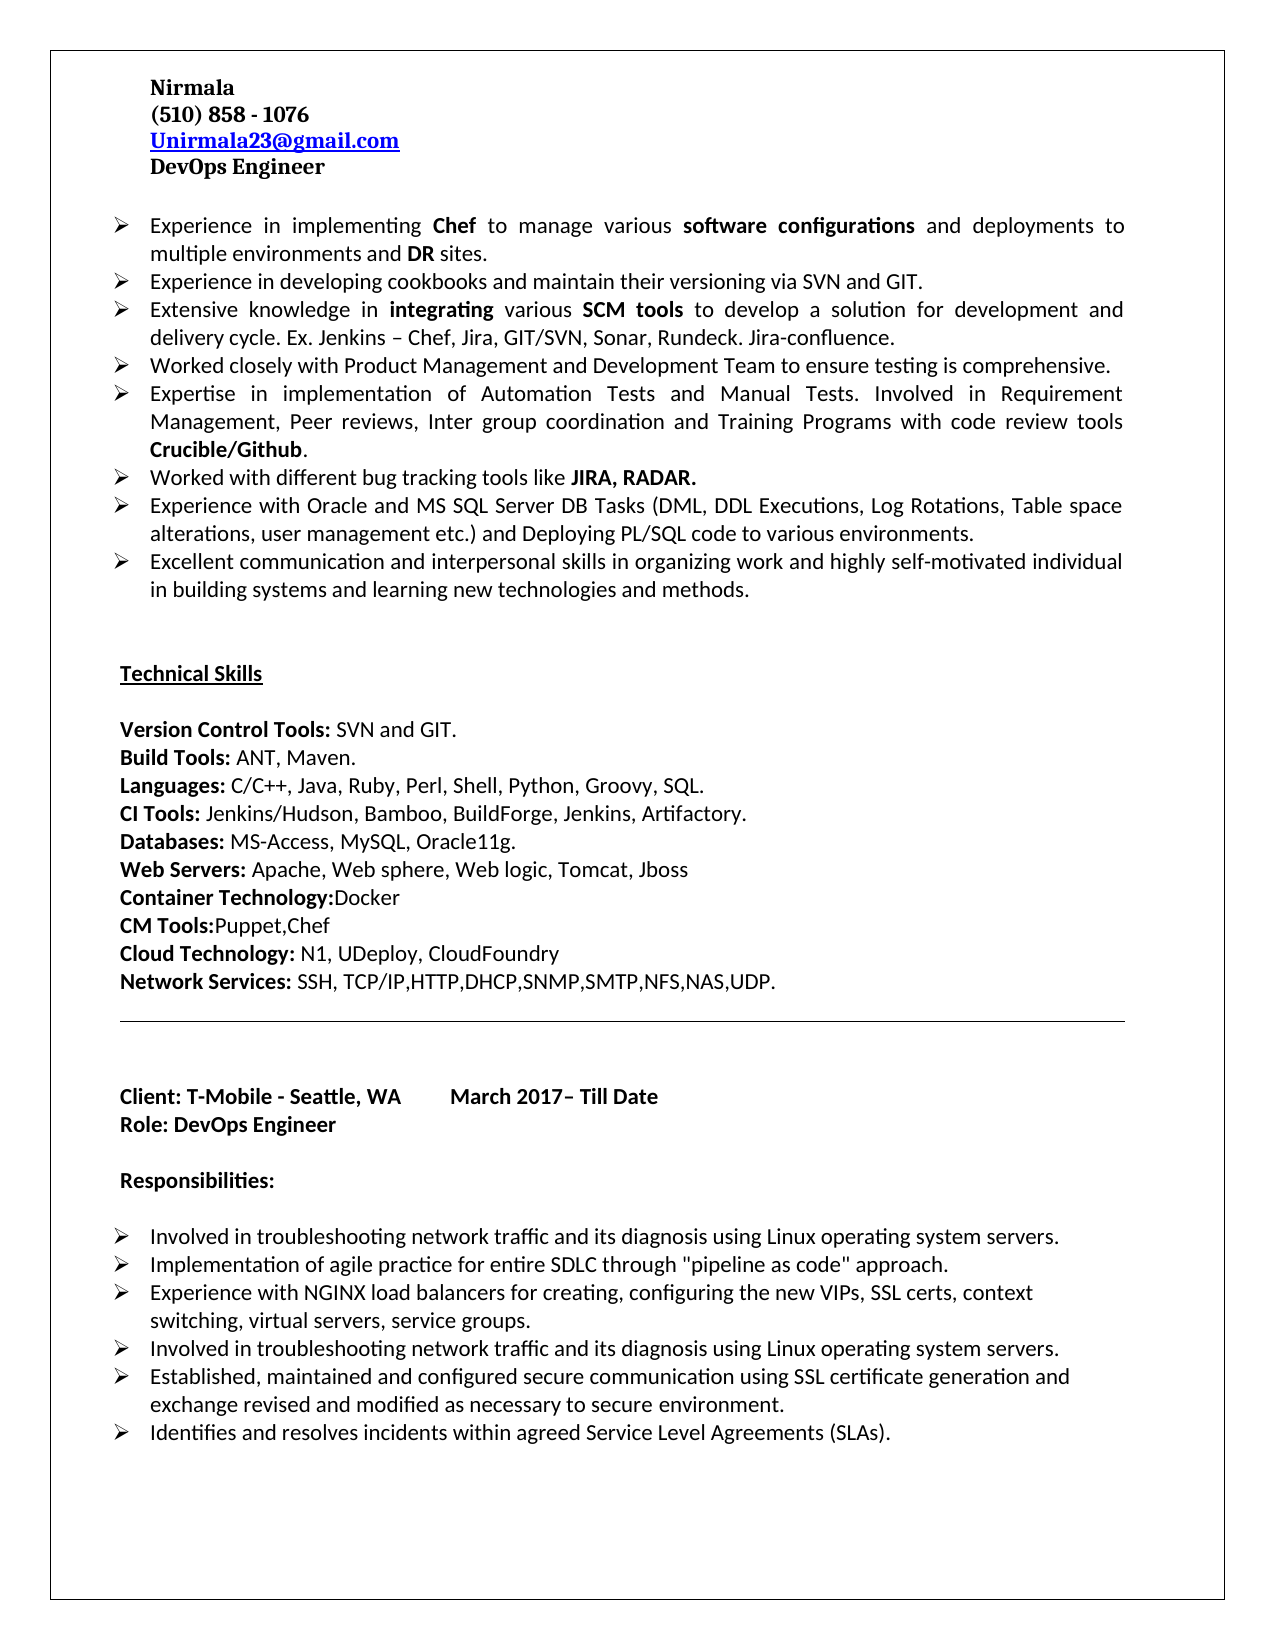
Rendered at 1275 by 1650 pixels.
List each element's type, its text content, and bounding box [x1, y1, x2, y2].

list Extensive knowledge in integrating various SCM tools to develop a solution for development and delivery cycle. Ex. Jenkins – Chef, Jira, GIT/SVN, Sonar, Rundeck. Jira-confluence. [112, 295, 1125, 351]
text Client: T-Mobile - Seattle, WA March 2017– Till Date [120, 1082, 1125, 1110]
list Excellent communication and interpersonal skills in organizing work and highly self-motivated individual in building systems and learning new technologies and methods. [112, 547, 1125, 603]
text Network Services: SSH, TCP/IP,HTTP,DHCP,SNMP,SMTP,NFS,NAS,UDP. [120, 967, 1125, 1021]
list Experience in implementing Chef to manage various software configurations and deployments to multiple environments and DR sites. [112, 211, 1125, 267]
list Experience in developing cookbooks and maintain their versioning via SVN and GIT. [112, 267, 1125, 295]
list Involved in troubleshooting network traffic and its diagnosis using Linux operating system servers. [112, 1334, 1125, 1362]
list Experience with Oracle and MS SQL Server DB Tasks (DML, DDL Executions, Log Rotations, Table space alterations, user management etc.) and Deploying PL/SQL code to various environments. [112, 491, 1125, 547]
list Identifies and resolves incidents within agreed Service Level Agreements (SLAs). [112, 1418, 1125, 1446]
text Role: DevOps Engineer [120, 1110, 1125, 1166]
list Worked with different bug tracking tools like JIRA, RADAR. [112, 463, 1125, 491]
text Languages: C/C++, Java, Ruby, Perl, Shell, Python, Groovy, SQL. [120, 771, 1125, 799]
text Responsibilities: [120, 1166, 1125, 1194]
text Version Control Tools: SVN and GIT. [120, 715, 1125, 743]
text Technical Skills [120, 659, 1125, 687]
text Web Servers: Apache, Web sphere, Web logic, Tomcat, Jboss [120, 855, 1125, 883]
text Container Technology:Docker [120, 883, 1125, 911]
text CI Tools: Jenkins/Hudson, Bamboo, BuildForge, Jenkins, Artifactory. [120, 799, 1125, 827]
text CM Tools:Puppet,Chef [120, 911, 1125, 939]
list Experience with NGINX load balancers for creating, configuring the new VIPs, SSL certs, context switching, virtual servers, service groups. [112, 1278, 1125, 1334]
text Cloud Technology: N1, UDeploy, CloudFoundry [120, 939, 1125, 967]
text Databases: MS-Access, MySQL, Oracle11g. [120, 827, 1125, 855]
list Involved in troubleshooting network traffic and its diagnosis using Linux operating system servers. [112, 1222, 1125, 1250]
text Build Tools: ANT, Maven. [120, 743, 1125, 771]
list Implementation of agile practice for entire SDLC through "pipeline as code" approach. [112, 1250, 1125, 1278]
list Expertise in implementation of Automation Tests and Manual Tests. Involved in Requirement Management, Peer reviews, Inter group coordination and Training Programs with code review tools Crucible/Github. [112, 379, 1125, 463]
list Worked closely with Product Management and Development Team to ensure testing is comprehensive. [112, 351, 1125, 379]
